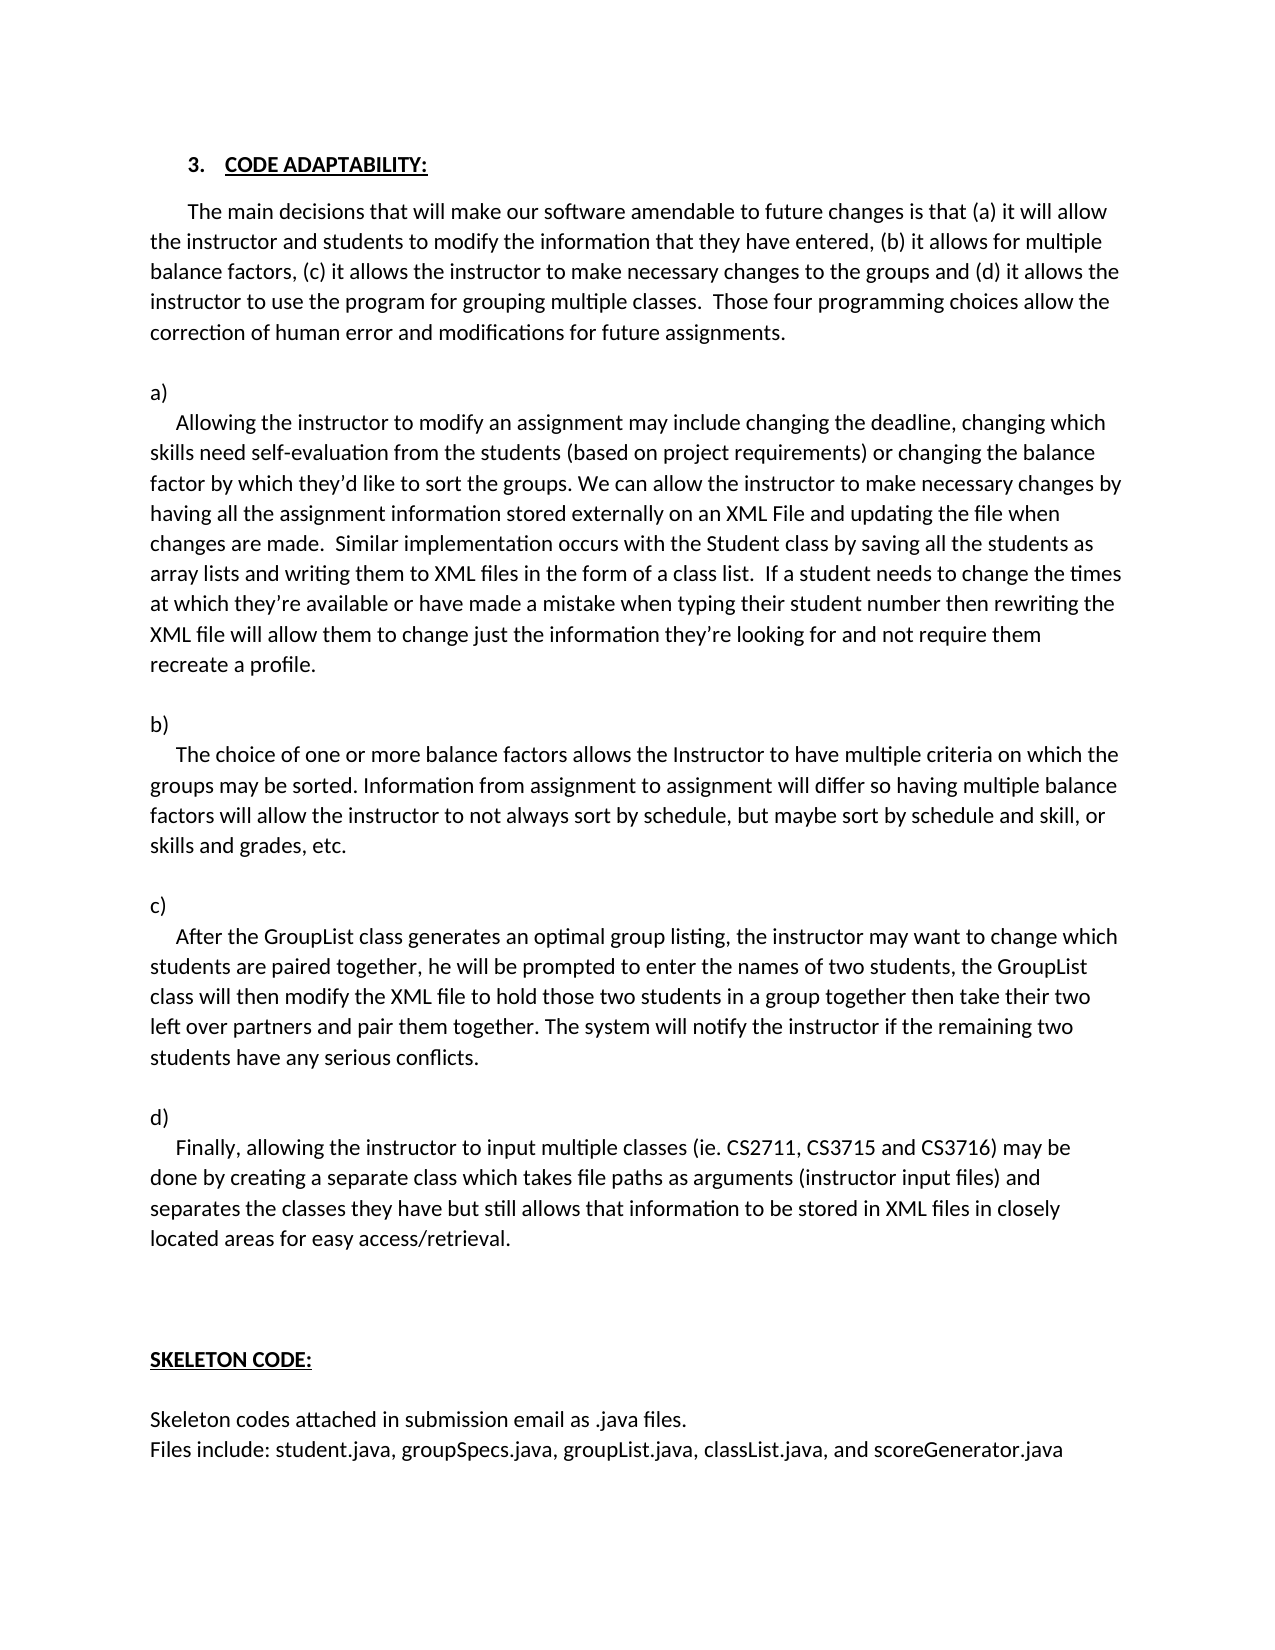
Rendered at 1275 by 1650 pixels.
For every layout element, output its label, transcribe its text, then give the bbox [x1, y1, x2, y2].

text d) [150, 1103, 1125, 1131]
text Finally, allowing the instructor to input multiple classes (ie. CS2711, CS3715 and CS3716) may be done by creating a separate class which takes file paths as arguments (instructor input files) and separates the classes they have but still allows that information to be stored in XML files in closely located areas for easy access/retrieval. [150, 1133, 1125, 1252]
text SKELETON CODE: [150, 1345, 1125, 1373]
text Files include: student.java, groupSpecs.java, groupList.java, classList.java, and scoreGenerator.java [150, 1435, 1125, 1463]
text b) [150, 710, 1125, 738]
text The main decisions that will make our software amendable to future changes is that (a) it will allow the instructor and students to modify the information that they have entered, (b) it allows for multiple balance factors, (c) it allows the instructor to make necessary changes to the groups and (d) it allows the instructor to use the program for grouping multiple classes. Those four programming choices allow the correction of human error and modifications for future assignments. [150, 197, 1125, 346]
text c) [150, 892, 1125, 920]
text The choice of one or more balance factors allows the Instructor to have multiple criteria on which the groups may be sorted. Information from assignment to assignment will differ so having multiple balance factors will allow the instructor to not always sort by schedule, but maybe sort by schedule and skill, or skills and grades, etc. [150, 741, 1125, 859]
text a) [150, 378, 1125, 406]
text Allowing the instructor to modify an assignment may include changing the deadline, changing which skills need self-evaluation from the students (based on project requirements) or changing the balance factor by which they’d like to sort the groups. We can allow the instructor to make necessary changes by having all the assignment information stored externally on an XML File and updating the file when changes are made. Similar implementation occurs with the Student class by saving all the students as array lists and writing them to XML files in the form of a class list. If a student needs to change the times at which they’re available or have made a mistake when typing their student number then rewriting the XML file will allow them to change just the information they’re looking for and not require them recreate a profile. [150, 408, 1125, 678]
text Skeleton codes attached in submission email as .java files. [150, 1405, 1125, 1433]
text After the GroupList class generates an optimal group listing, the instructor may want to change which students are paired together, he will be prompted to enter the names of two students, the GroupList class will then modify the XML file to hold those two students in a group together then take their two left over partners and pair them together. The system will notify the instructor if the remaining two students have any serious conflicts. [150, 922, 1125, 1071]
list CODE ADAPTABILITY: [187, 150, 1125, 178]
